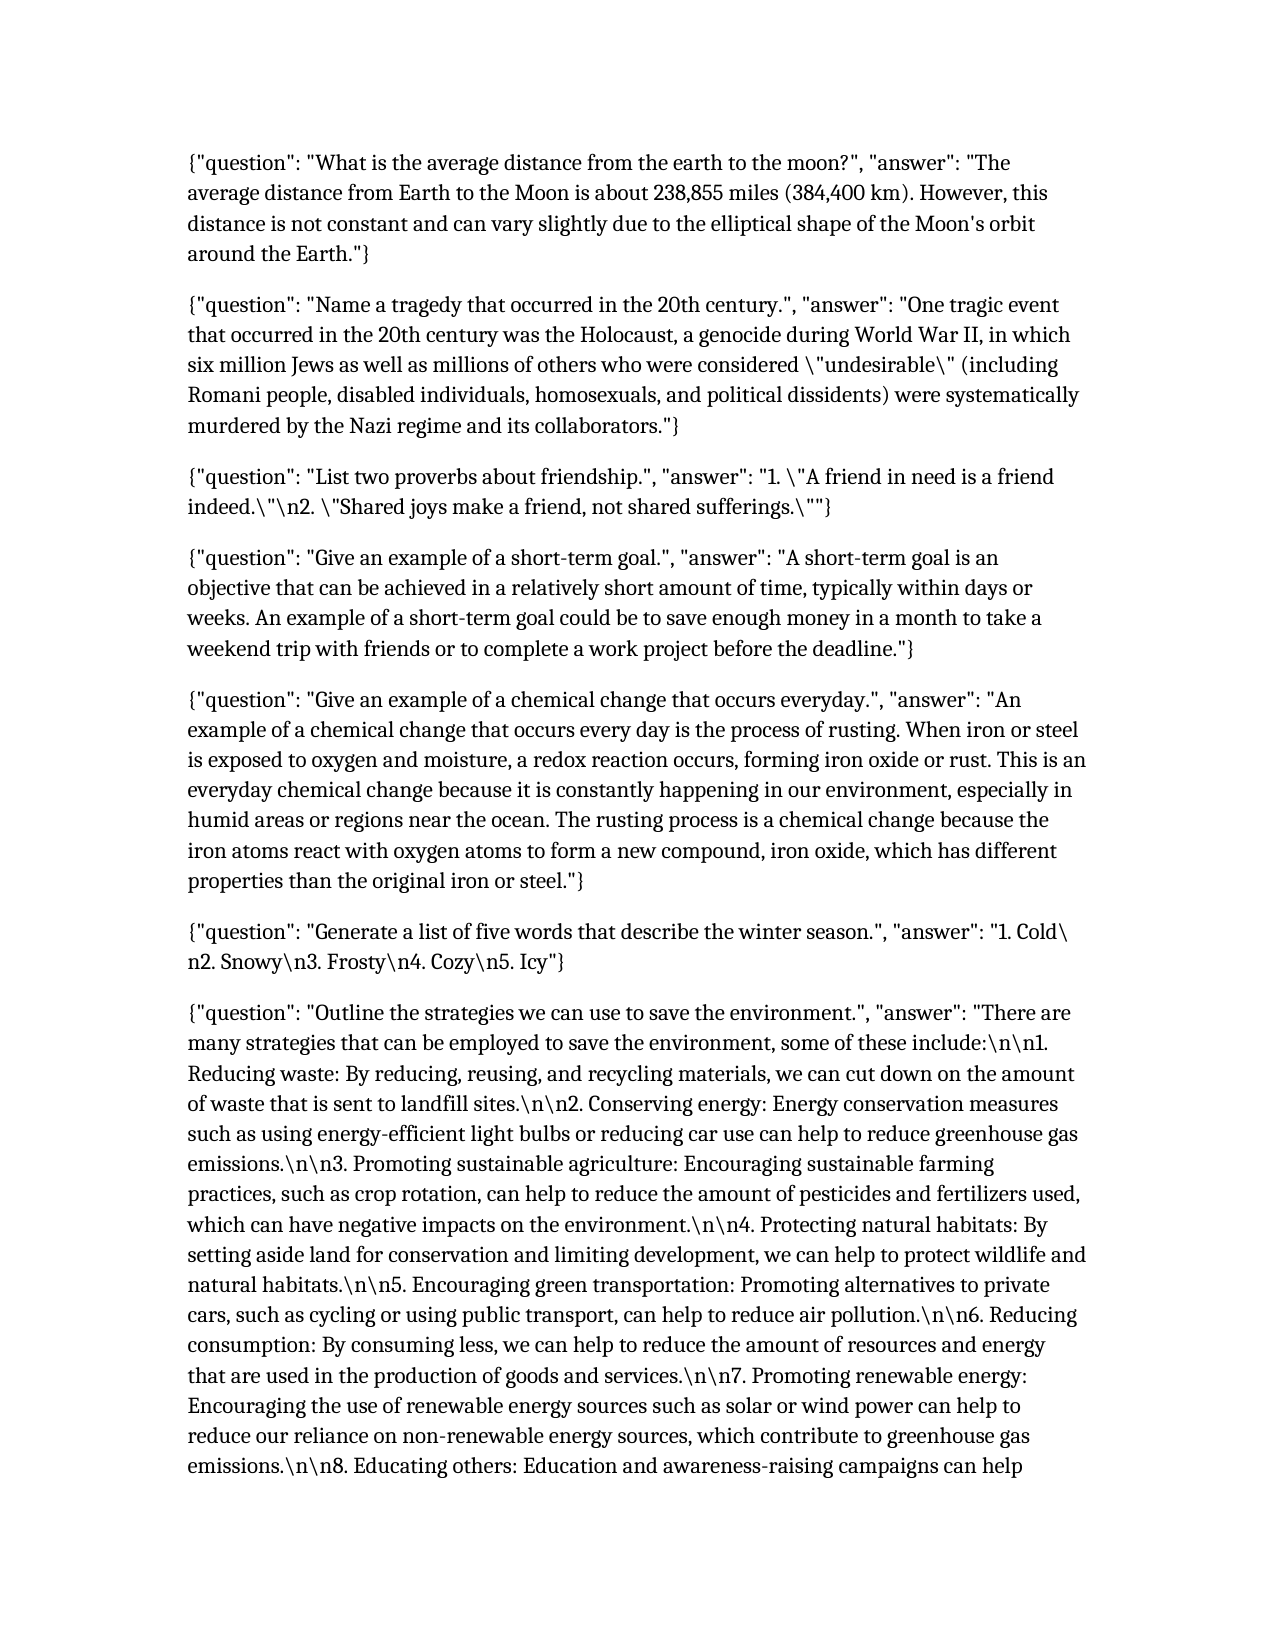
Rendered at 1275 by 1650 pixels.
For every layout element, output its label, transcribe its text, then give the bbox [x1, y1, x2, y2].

text {"question": "Name a tragedy that occurred in the 20th century.", "answer": "One tragic event that occurred in the 20th century was the Holocaust, a genocide during World War II, in which six million Jews as well as millions of others who were considered \"undesirable\" (including Romani people, disabled individuals, homosexuals, and political dissidents) were systematically murdered by the Nazi regime and its collaborators."} [187, 292, 1087, 439]
text {"question": "List two proverbs about friendship.", "answer": "1. \"A friend in need is a friend indeed.\"\n2. \"Shared joys make a friend, not shared sufferings.\""} [187, 463, 1087, 520]
text {"question": "Give an example of a chemical change that occurs everyday.", "answer": "An example of a chemical change that occurs every day is the process of rusting. When iron or steel is exposed to oxygen and moisture, a redox reaction occurs, forming iron oxide or rust. This is an everyday chemical change because it is constantly happening in our environment, especially in humid areas or regions near the ocean. The rusting process is a chemical change because the iron atoms react with oxygen atoms to form a new compound, iron oxide, which has different properties than the original iron or steel."} [187, 686, 1087, 894]
text {"question": "What is the average distance from the earth to the moon?", "answer": "The average distance from Earth to the Moon is about 238,855 miles (384,400 km). However, this distance is not constant and can vary slightly due to the elliptical shape of the Moon's orbit around the Earth."} [187, 150, 1087, 267]
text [187, 1000, 1087, 1479]
text {"question": "Generate a list of five words that describe the winter season.", "answer": "1. Cold\n2. Snowy\n3. Frosty\n4. Cozy\n5. Icy"} [187, 919, 1087, 975]
text {"question": "Give an example of a short-term goal.", "answer": "A short-term goal is an objective that can be achieved in a relatively short amount of time, typically within days or weeks. An example of a short-term goal could be to save enough money in a month to take a weekend trip with friends or to complete a work project before the deadline."} [187, 545, 1087, 662]
